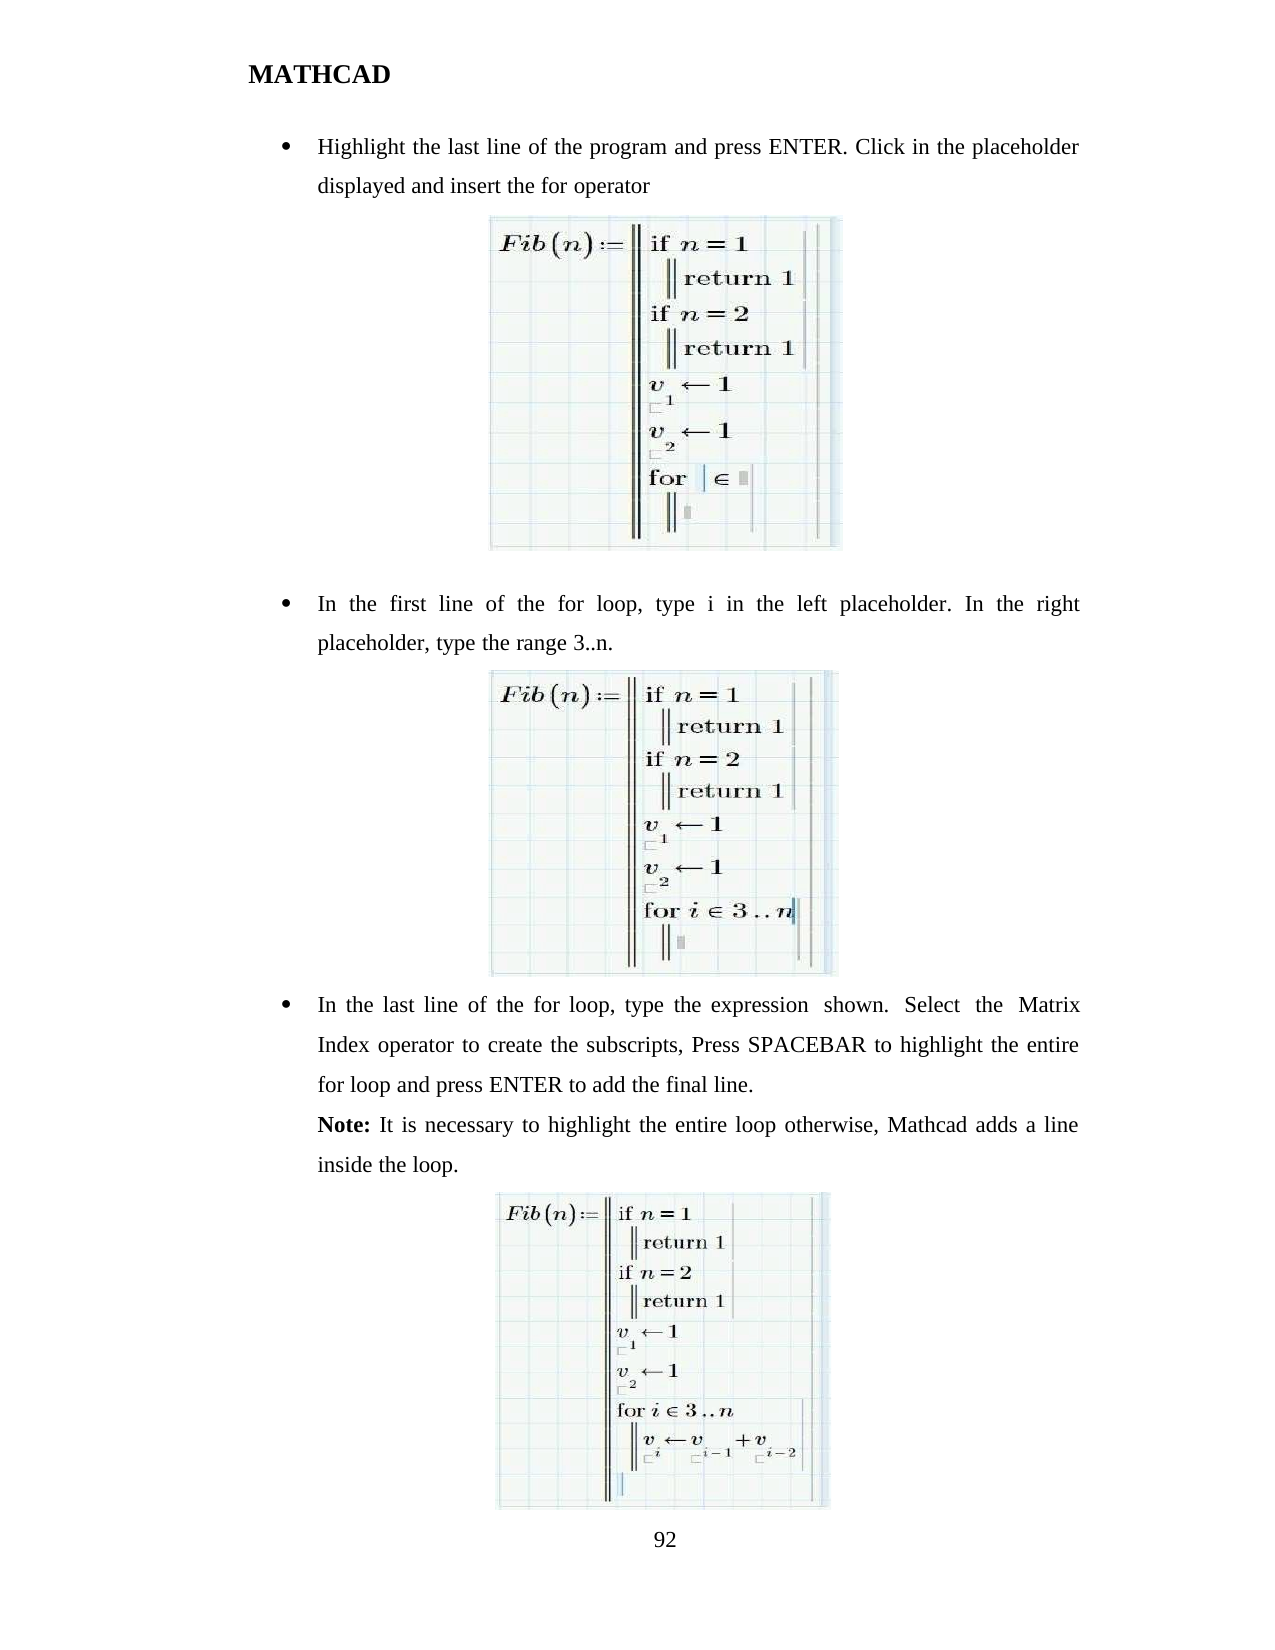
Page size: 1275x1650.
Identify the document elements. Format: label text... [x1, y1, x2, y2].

picture [488, 215, 843, 551]
picture [488, 670, 839, 977]
picture [495, 1192, 832, 1510]
list In the last line of the for loop, type the expression shown. Select the Matrix Index operator to create the subscripts, Press SPACEBAR to highlight the entire for loop and press ENTER to add the final line. [282, 991, 1081, 1097]
text Note: It is necessary to highlight the entire loop otherwise, Mathcad adds a line inside the loop. [317, 1111, 1080, 1178]
list Highlight the last line of the program and press ENTER. Click in the placeholder displayed and insert the for operator [282, 133, 1081, 198]
